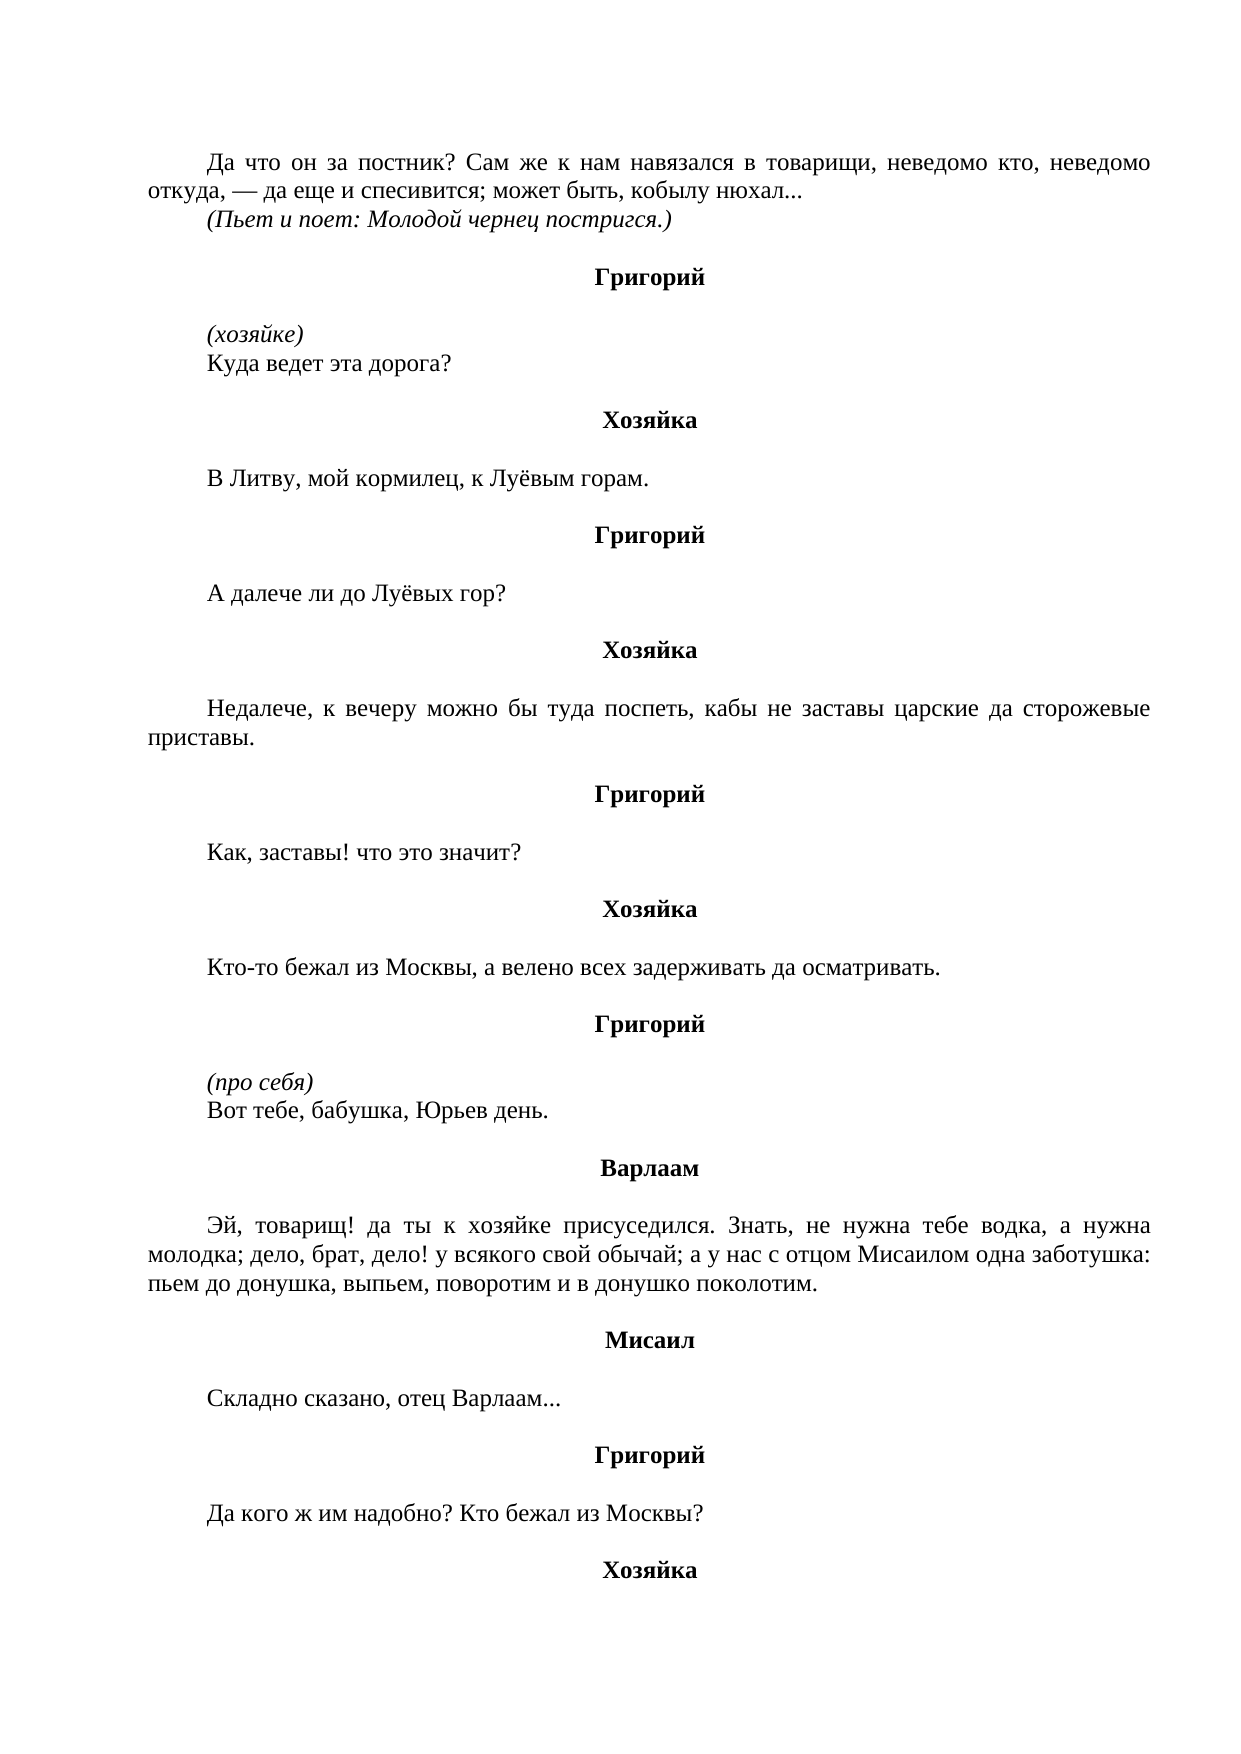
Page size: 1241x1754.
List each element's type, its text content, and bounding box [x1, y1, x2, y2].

text Куда ведет эта дорога? [148, 348, 1152, 377]
text Да что он за постник? Сам же к нам навязался в товарищи, неведомо кто, неведомо откуда, — да еще и спесивится; может быть, кобылу нюхал... [148, 147, 1152, 204]
subtitle Хозяйка [148, 1556, 1152, 1584]
text (про себя) [148, 1067, 1152, 1096]
text Вот тебе, бабушка, Юрьев день. [148, 1096, 1152, 1124]
subtitle Григорий [148, 1441, 1152, 1469]
subtitle Хозяйка [148, 406, 1152, 434]
subtitle Григорий [148, 1009, 1152, 1038]
text Кто-то бежал из Москвы, а велено всех задерживать да осматривать. [148, 952, 1152, 981]
subtitle Варлаам [148, 1153, 1152, 1182]
text Складно сказано, отец Варлаам... [148, 1383, 1152, 1412]
subtitle Григорий [148, 521, 1152, 549]
text А далече ли до Луёвых гор? [148, 578, 1152, 607]
subtitle Григорий [148, 262, 1152, 291]
text (Пьет и поет: Молодой чернец постригся.) [148, 204, 1152, 233]
text Эй, товарищ! да ты к хозяйке присуседился. Знать, не нужна тебе водка, а нужна молодка; дело, брат, дело! у всякого свой обычай; а у нас с отцом Мисаилом одна заботушка: пьем до донушка, выпьем, поворотим и в донушко поколотим. [148, 1211, 1152, 1297]
text Да кого ж им надобно? Кто бежал из Москвы? [148, 1498, 1152, 1527]
subtitle Хозяйка [148, 894, 1152, 923]
subtitle Хозяйка [148, 636, 1152, 664]
text Недалече, к вечеру можно бы туда поспеть, кабы не заставы царские да сторожевые приставы. [148, 693, 1152, 751]
text Как, заставы! что это значит? [148, 837, 1152, 866]
subtitle Григорий [148, 779, 1152, 808]
text В Литву, мой кормилец, к Луёвым горам. [148, 463, 1152, 492]
subtitle Мисаил [148, 1326, 1152, 1354]
text (хозяйке) [148, 319, 1152, 348]
